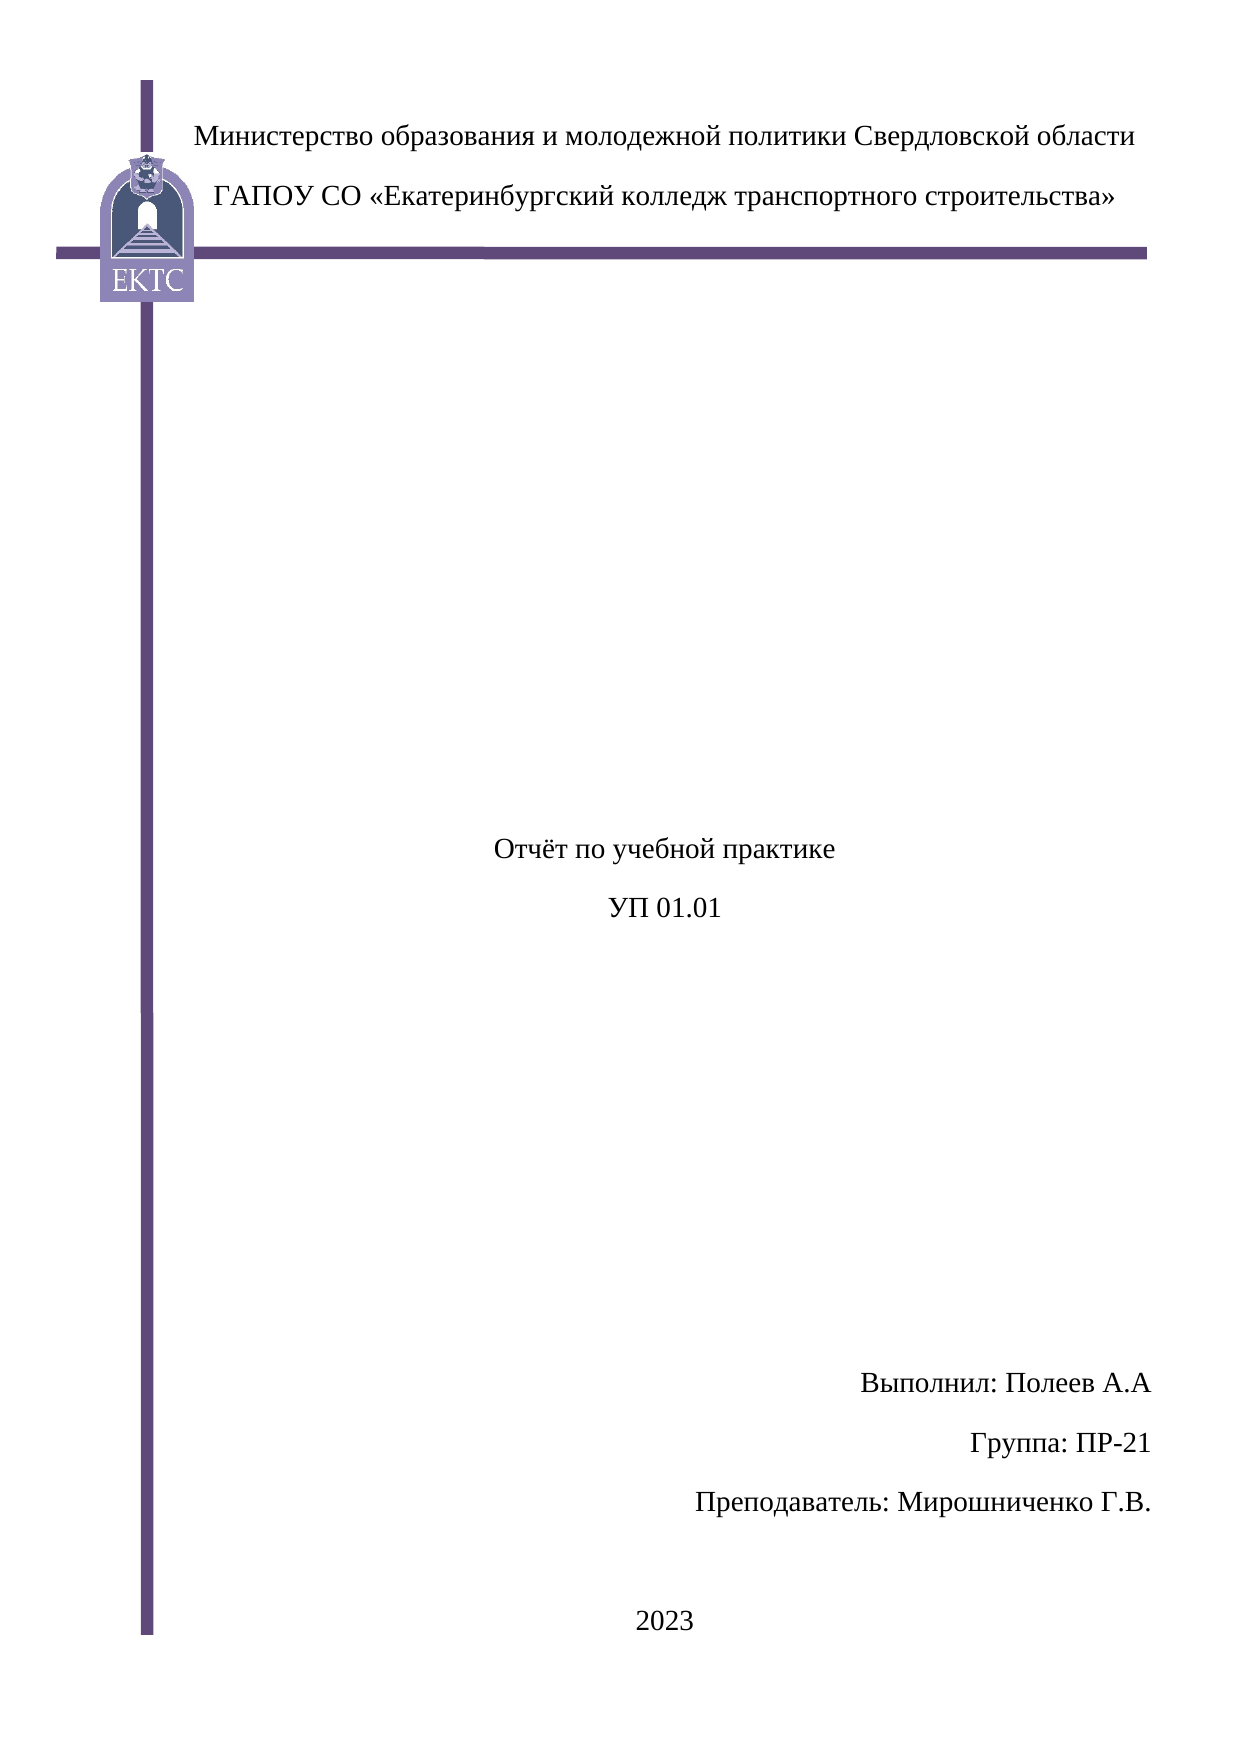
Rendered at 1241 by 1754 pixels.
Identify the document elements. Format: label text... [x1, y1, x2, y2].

picture [100, 152, 194, 302]
text Министерство образования и молодежной политики Свердловской области [177, 118, 1152, 152]
text УП 01.01 [177, 890, 1152, 924]
text Группа: ПР-21 [177, 1425, 1152, 1458]
text Преподаватель: Мирошниченко Г.В. [177, 1484, 1152, 1518]
text Выполнил: Полеев А.А [177, 1365, 1152, 1399]
text ГАПОУ СО «Екатеринбургский колледж транспортного строительства» [194, 178, 1152, 211]
text 2023 [177, 1603, 1152, 1636]
text Отчёт по учебной практике [177, 831, 1152, 864]
